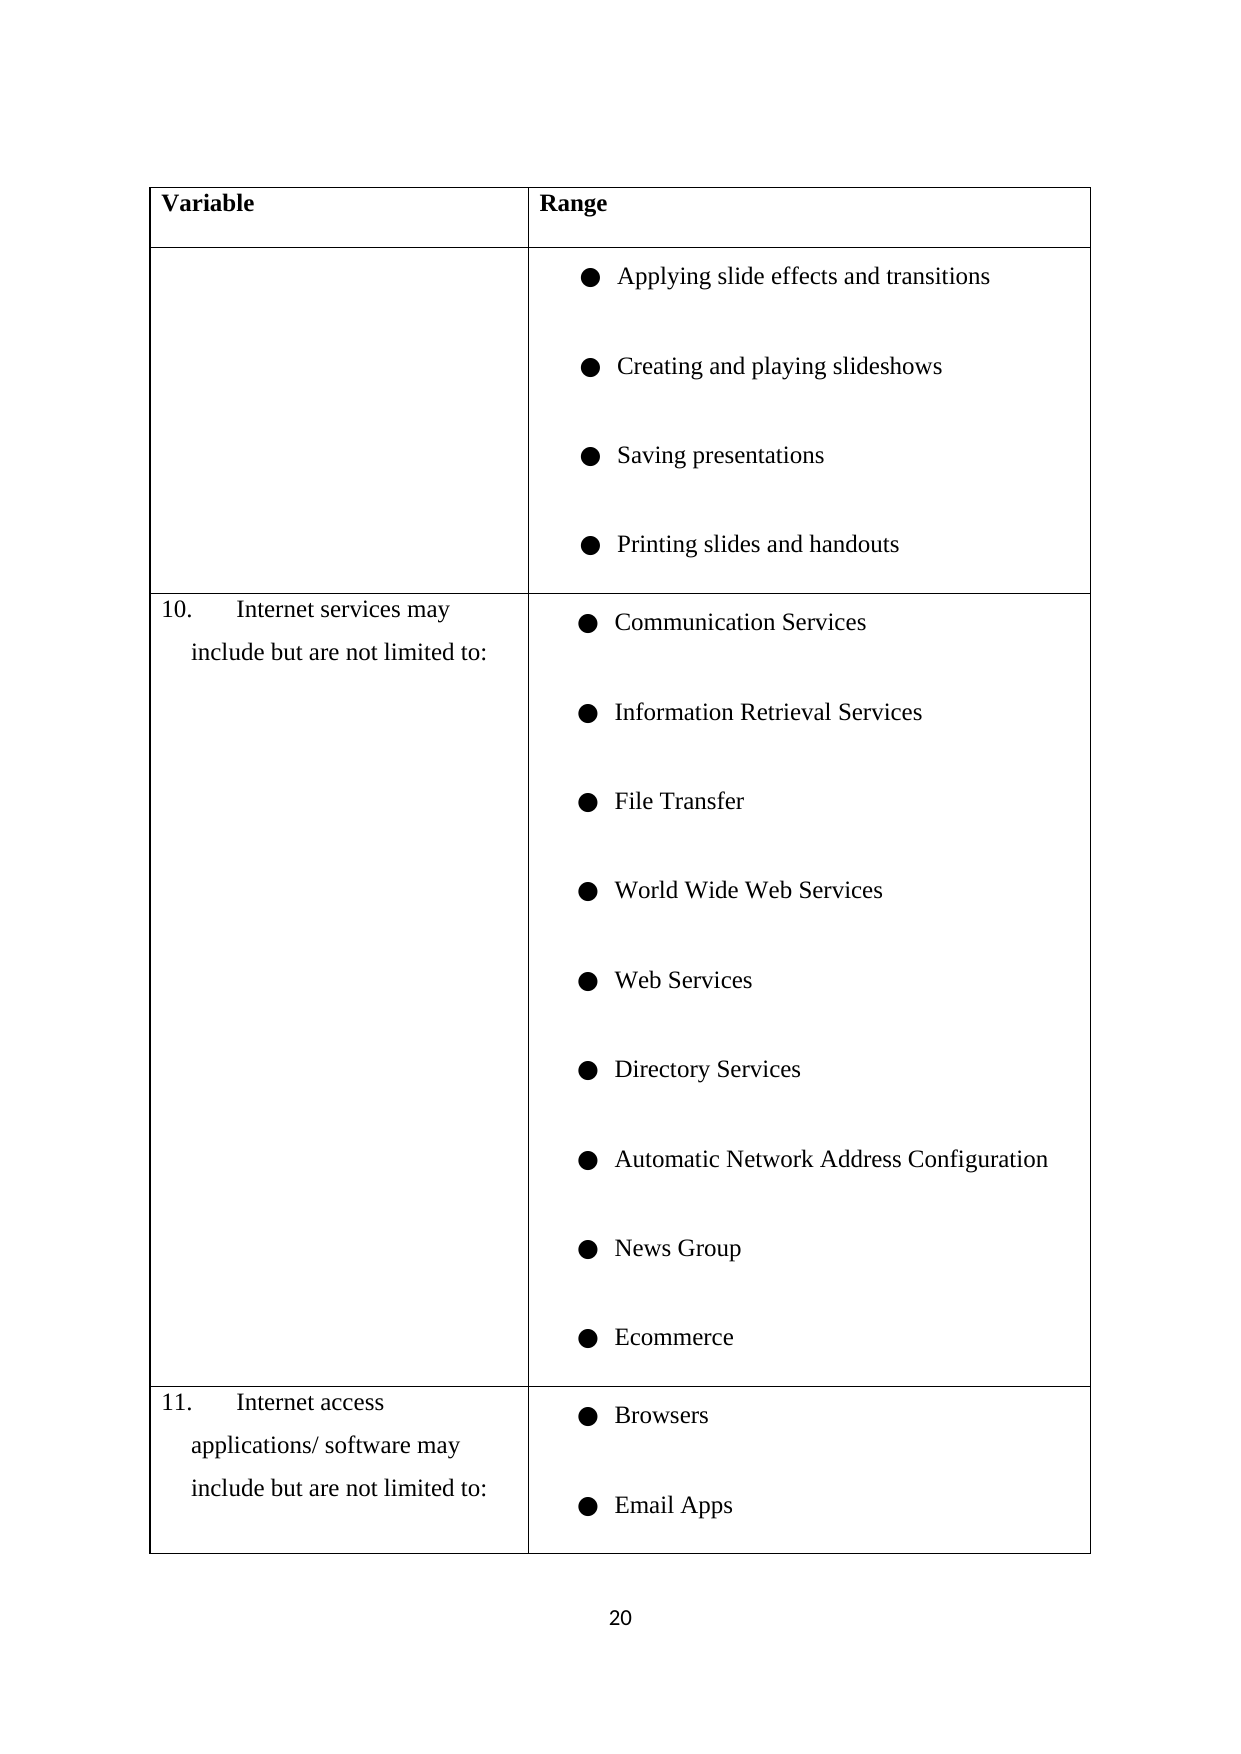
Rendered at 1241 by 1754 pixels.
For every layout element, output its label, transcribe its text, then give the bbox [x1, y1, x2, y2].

table_cell Browsers Email Apps eCommerce Apps [529, 1387, 1090, 1553]
table_header Variable [151, 188, 528, 247]
table_header Range [529, 188, 1090, 247]
table_cell Internet services may include but are not limited to: [151, 594, 528, 1386]
table_cell Communication Services Information Retrieval Services File Transfer World Wide Web Services Web Services Directory Services Automatic Network Address Configuration News Group Ecommerce [529, 594, 1090, 1386]
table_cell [529, 248, 1090, 593]
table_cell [151, 1387, 528, 1553]
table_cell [151, 248, 528, 593]
